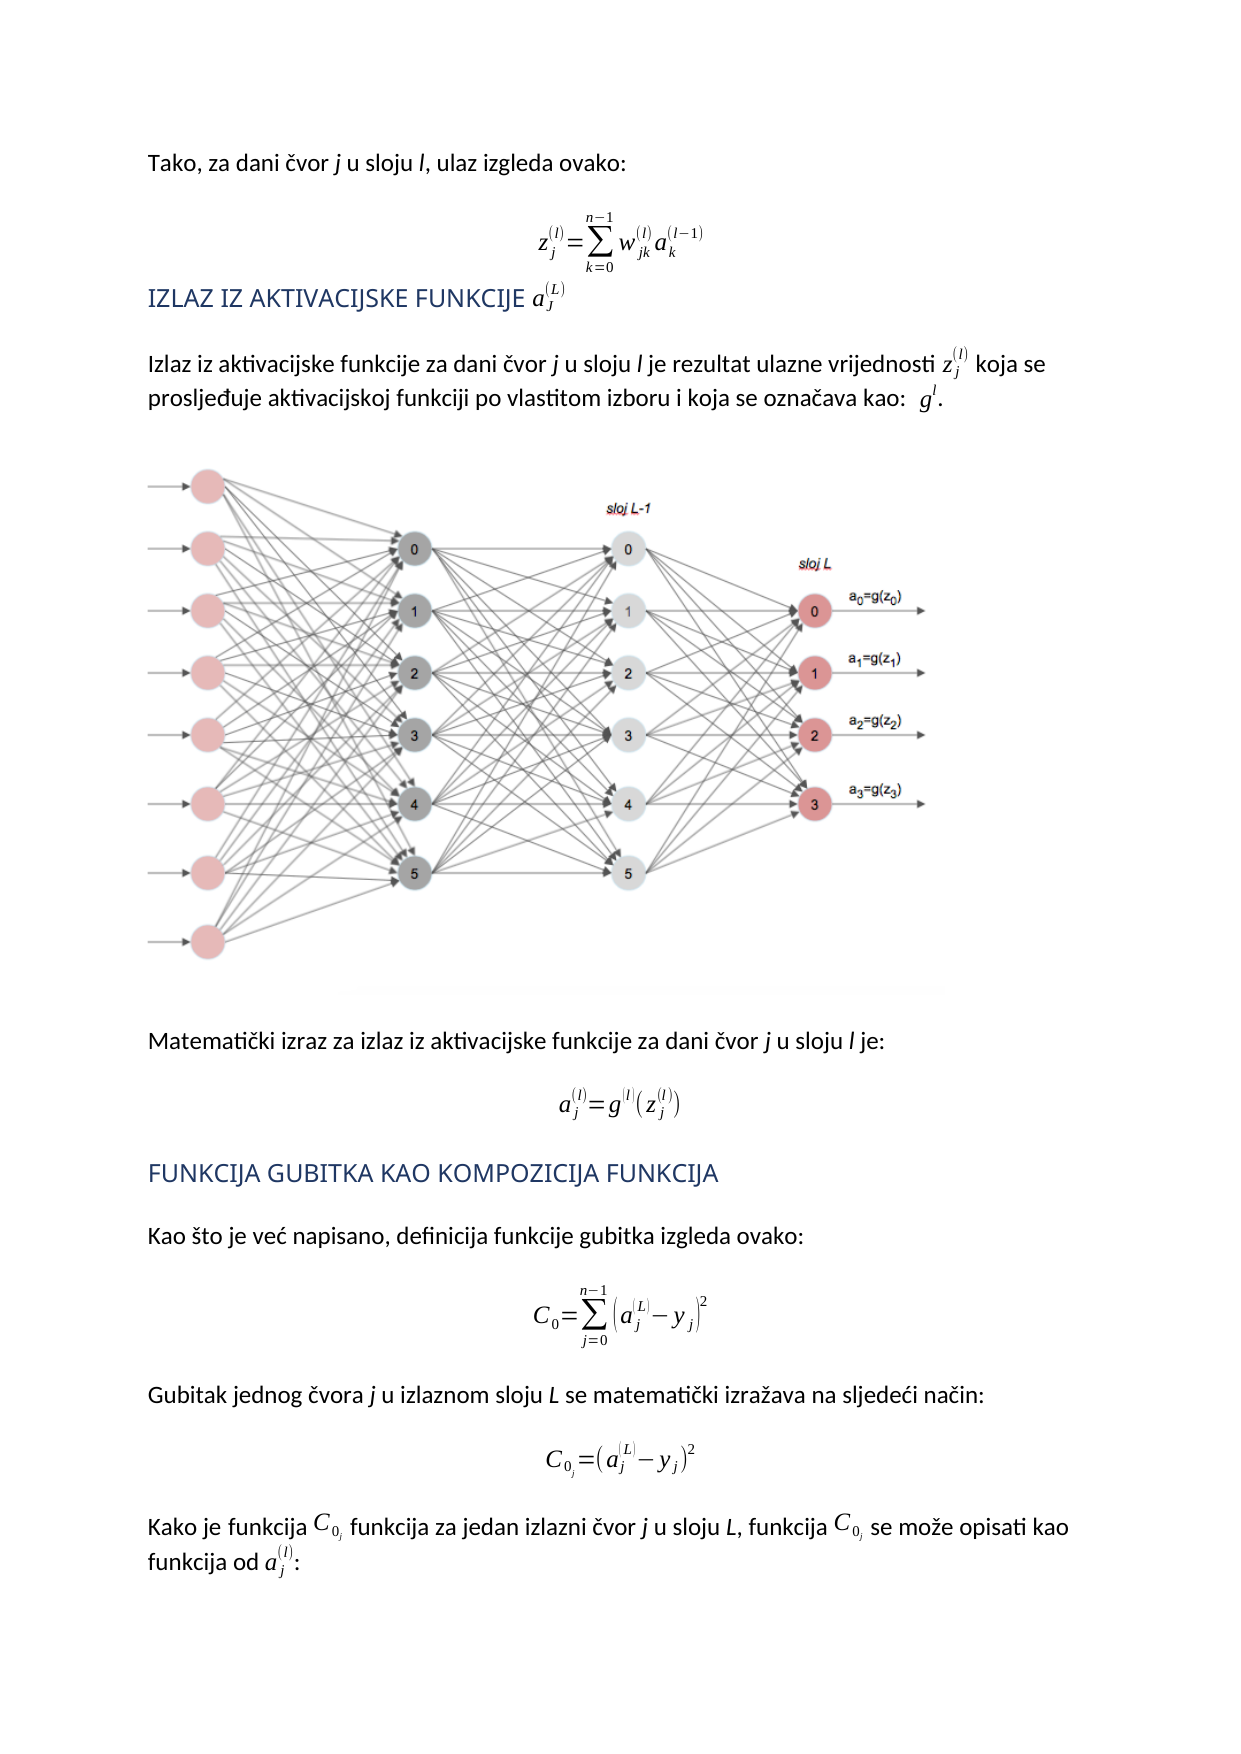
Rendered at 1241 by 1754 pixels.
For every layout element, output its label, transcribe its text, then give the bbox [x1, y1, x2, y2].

picture [147, 443, 945, 995]
text Gubitak jednog čvora j u izlaznom sloju L se matematički izražava na sljedeći način: [148, 1379, 1093, 1410]
subtitle IZLAZ IZ AKTIVACIJSKE FUNKCIJE [148, 280, 1093, 315]
text Kao što je već napisano, definicija funkcije gubitka izgleda ovako: [148, 1220, 1093, 1251]
text Izlaz iz aktivacijske funkcije za dani čvor j u sloju l je rezultat ulazne vrijednosti koja se prosljeđuje aktivacijskoj funkciji po vlastitom izboru i koja se označava kao: . [148, 346, 1093, 413]
text Kako je funkcija funkcija za jedan izlazni čvor j u sloju L, funkcija se može opisati kao funkcija od : [148, 1508, 1093, 1579]
subtitle FUNKCIJA GUBITKA KAO KOMPOZICIJA FUNKCIJA [148, 1156, 1093, 1190]
text Matematički izraz za izlaz iz aktivacijske funkcije za dani čvor j u sloju l je: [148, 1025, 1093, 1055]
text Tako, za dani čvor j u sloju l, ulaz izgleda ovako: [148, 148, 1093, 178]
